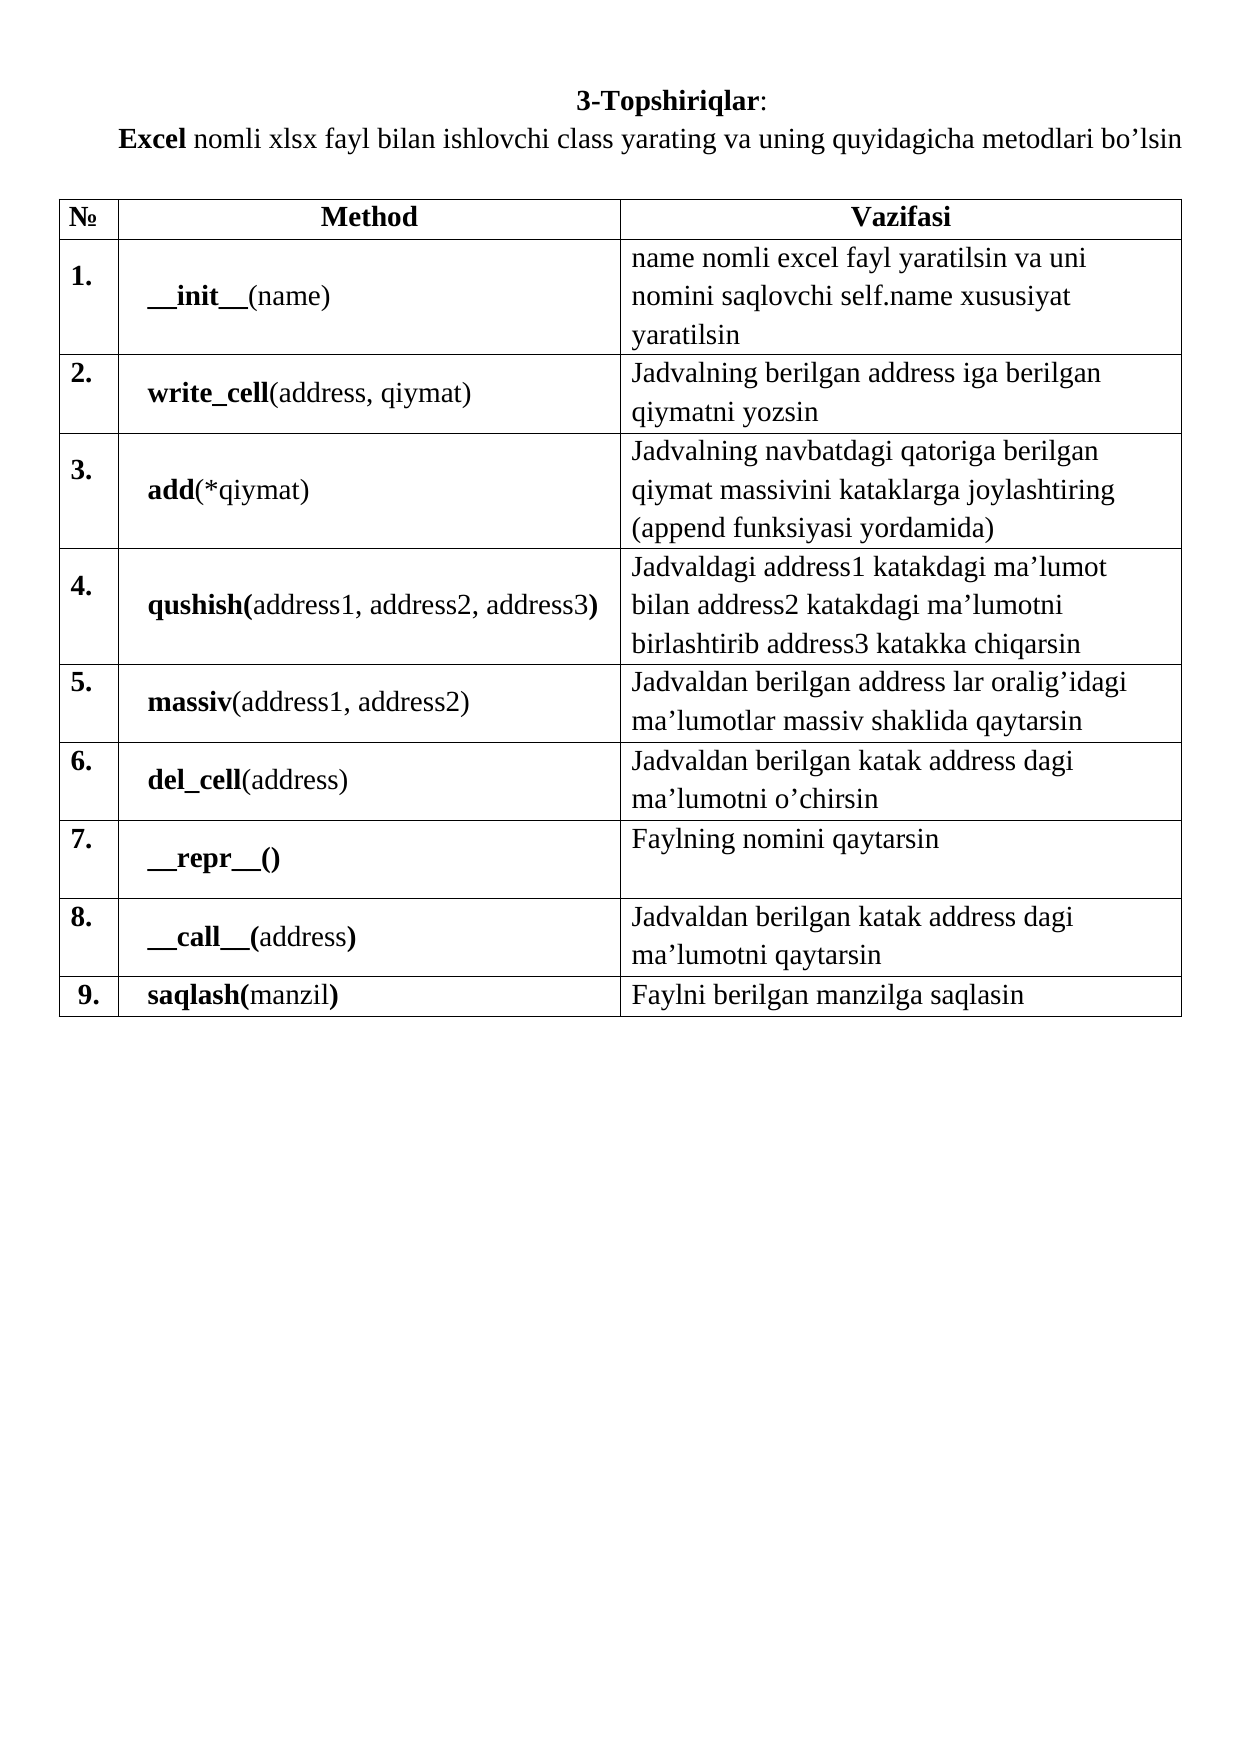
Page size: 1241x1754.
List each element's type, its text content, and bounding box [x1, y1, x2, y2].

table_cell del_cell(address) [119, 743, 620, 820]
table_cell Jadvaldan berilgan katak address dagi ma’lumotni o’chirsin [621, 743, 1181, 820]
table_header Method [119, 200, 620, 239]
table_cell __init__(name) [119, 240, 620, 354]
table_cell [60, 549, 118, 663]
table_cell Jadvaldan berilgan address lar oralig’idagi ma’lumotlar massiv shaklida qaytarsin [621, 665, 1181, 742]
table_cell Faylni berilgan manzilga saqlasin [621, 977, 1181, 1016]
table_cell Jadvaldan berilgan katak address dagi ma’lumotni qaytarsin [621, 899, 1181, 976]
table_cell name nomli excel fayl yaratilsin va uni nomini saqlovchi self.name xususiyat yaratilsin [621, 240, 1181, 354]
table_cell [60, 743, 118, 820]
table_cell [60, 821, 118, 898]
table_cell Jadvalning navbatdagi qatoriga berilgan qiymat massivini kataklarga joylashtiring (append funksiyasi yordamida) [621, 434, 1181, 548]
table_header № [60, 200, 118, 239]
table_cell Faylning nomini qaytarsin [621, 821, 1181, 898]
table_cell __call__(address) [119, 899, 620, 976]
table_cell Jadvalning berilgan address iga berilgan qiymatni yozsin [621, 355, 1181, 432]
table_cell massiv(address1, address2) [119, 665, 620, 742]
table_cell [60, 434, 118, 548]
table_cell saqlash(manzil) [119, 977, 620, 1016]
table_cell qushish(address1, address2, address3) [119, 549, 620, 663]
list Excel nomli xlsx fayl bilan ishlovchi class yarating va uning quyidagicha metodlari bo’lsin [118, 121, 1196, 155]
text 3-Topshiriqlar: [177, 83, 1167, 116]
table_cell [60, 240, 118, 354]
table_cell [60, 899, 118, 976]
table_cell 9. [60, 977, 118, 1016]
table_cell Jadvaldagi address1 katakdagi ma’lumot bilan address2 katakdagi ma’lumotni birlashtirib address3 katakka chiqarsin [621, 549, 1181, 663]
table_cell [60, 355, 118, 432]
table_cell write_cell(address, qiymat) [119, 355, 620, 432]
table_cell [60, 665, 118, 742]
table_header Vazifasi [621, 200, 1181, 239]
table_cell add(*qiymat) [119, 434, 620, 548]
table_cell __repr__() [119, 821, 620, 898]
